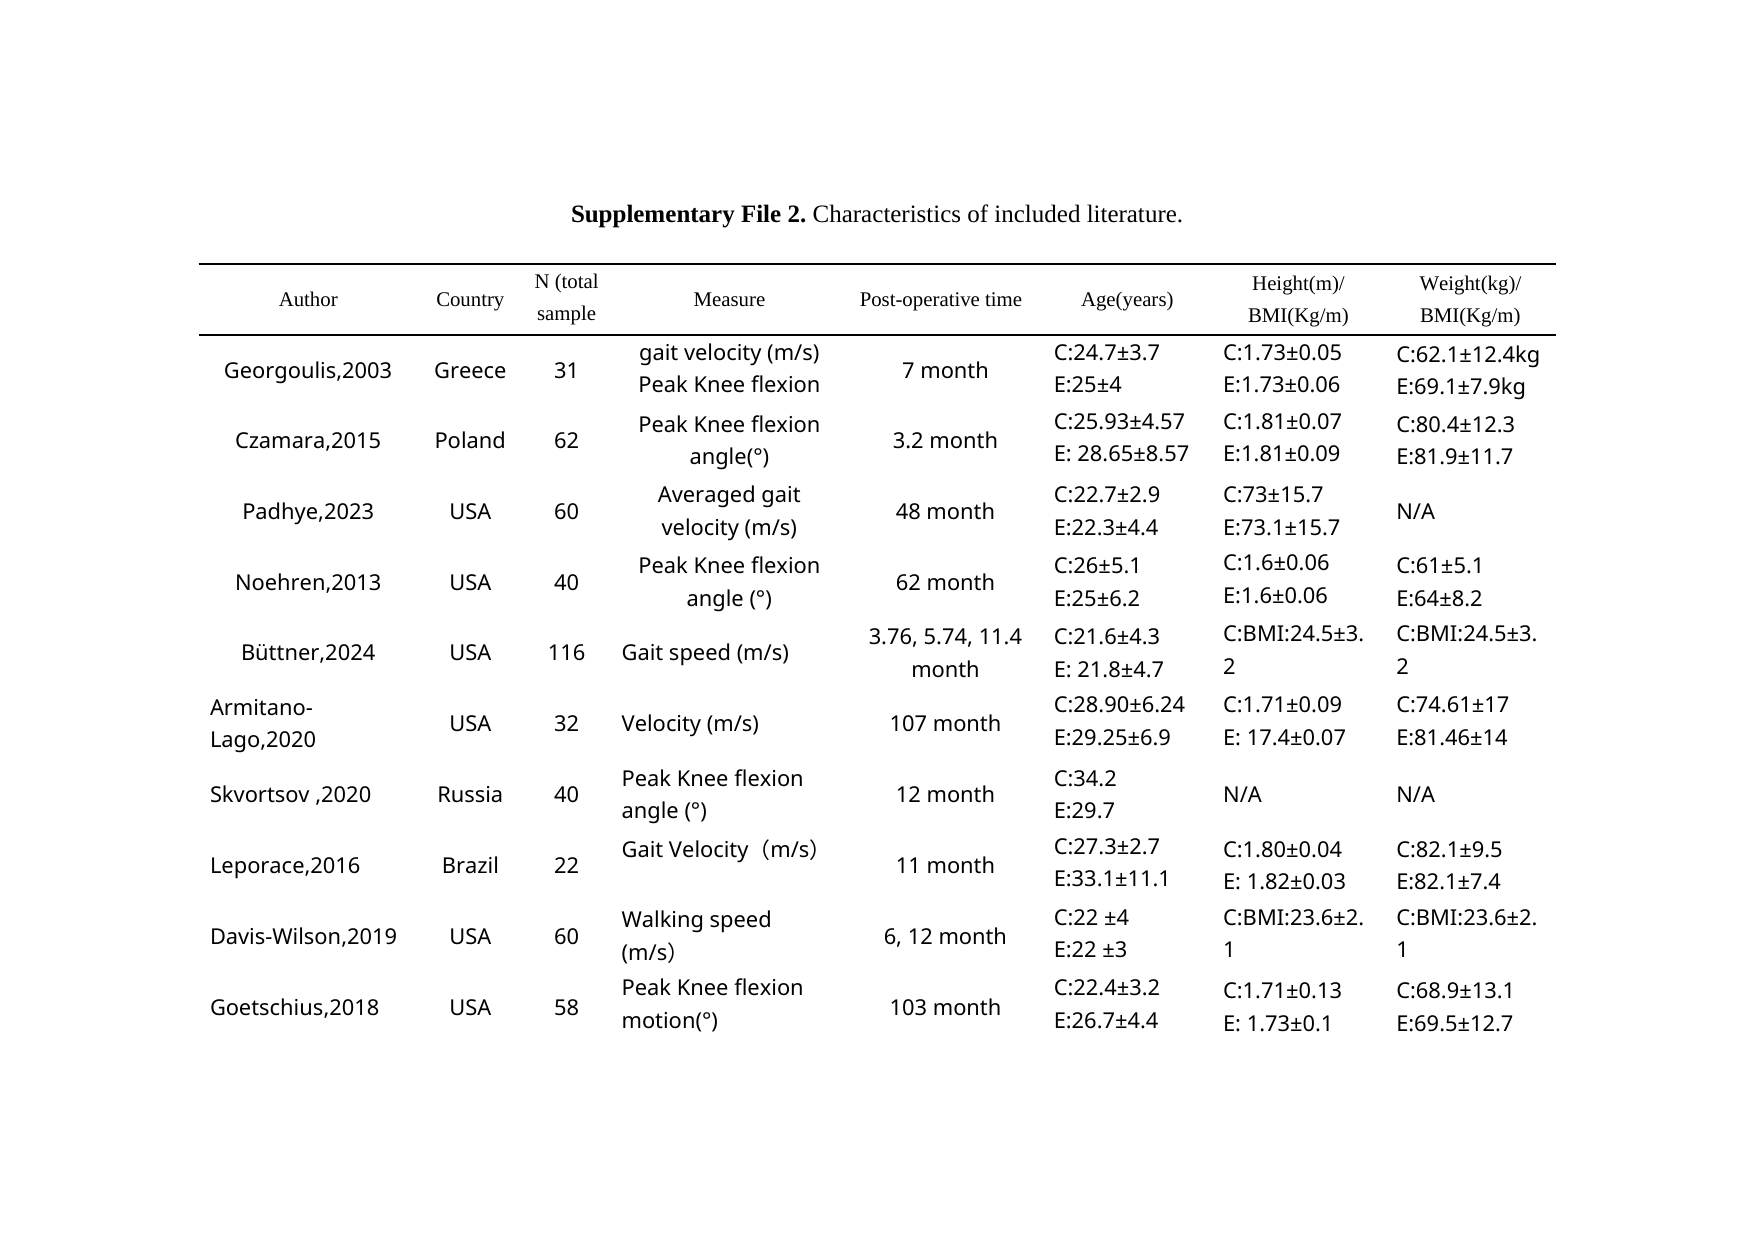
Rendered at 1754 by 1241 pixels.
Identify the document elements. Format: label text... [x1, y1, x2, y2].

table_cell Peak Knee flexion motion(°) [610, 971, 848, 1042]
table_cell Noehren,2013 [199, 546, 417, 617]
table_cell C:1.80±0.04 E: 1.82±0.03 [1212, 829, 1385, 900]
table_cell USA [418, 617, 523, 688]
table_cell Gait Velocity（m/s） [610, 829, 848, 900]
table_cell 3.76, 5.74, 11.4 month [848, 617, 1042, 688]
table_cell Padhye,2023 [199, 475, 417, 546]
table_cell C:62.1±12.4kg E:69.1±7.9kg [1385, 336, 1556, 404]
table_cell C:1.73±0.05 E:1.73±0.06 [1212, 336, 1385, 404]
table_cell C:26±5.1 E:25±6.2 [1042, 546, 1212, 617]
table_cell Davis-Wilson,2019 [199, 900, 417, 971]
table_cell Büttner,2024 [199, 617, 417, 688]
table_cell 12 month [848, 759, 1042, 829]
table_cell C:24.7±3.7 E:25±4 [1042, 336, 1212, 404]
table_cell Czamara,2015 [199, 404, 417, 475]
table_cell 107 month [848, 688, 1042, 758]
table_cell C:68.9±13.1 E:69.5±12.7 [1385, 971, 1556, 1042]
table_cell 3.2 month [848, 404, 1042, 475]
table_cell C:1.81±0.07 E:1.81±0.09 [1212, 404, 1385, 475]
table_header Country [418, 265, 523, 333]
table_cell Brazil [418, 829, 523, 900]
table_cell N/A [1385, 759, 1556, 829]
table_cell 58 [523, 971, 610, 1042]
table_cell N/A [1212, 759, 1385, 829]
table_cell Skvortsov ,2020 [199, 759, 417, 829]
table_header Height(m)/ BMI(Kg/m) [1212, 265, 1385, 333]
table_cell 116 [523, 617, 610, 688]
table_cell 103 month [848, 971, 1042, 1042]
table_cell USA [418, 900, 523, 971]
table_cell C:1.6±0.06 E:1.6±0.06 [1212, 546, 1385, 617]
table_cell Armitano-Lago,2020 [199, 688, 417, 758]
table_cell 32 [523, 688, 610, 758]
table_cell Georgoulis,2003 [199, 336, 417, 404]
table_header Measure [610, 265, 848, 333]
table_cell 7 month [848, 336, 1042, 404]
table_cell C:BMI:24.5±3.2 E:BMI:24.2±3.2 [1212, 617, 1385, 688]
table_header Weight(kg)/ BMI(Kg/m) [1385, 265, 1556, 333]
table_cell C:34.2 E:29.7 [1042, 759, 1212, 829]
table_header Post-operative time [848, 265, 1042, 333]
table_cell C:25.93±4.57 E: 28.65±8.57 [1042, 404, 1212, 475]
table_cell 62 [523, 404, 610, 475]
table_cell C:22.4±3.2 E:26.7±4.4 [1042, 971, 1212, 1042]
table_cell 31 [523, 336, 610, 404]
table_cell Russia [418, 759, 523, 829]
text Supplementary File 2. Characteristics of included literature. [150, 198, 1604, 230]
table_cell 60 [523, 900, 610, 971]
table_cell C:73±15.7 E:73.1±15.7 [1212, 475, 1385, 546]
table_cell USA [418, 546, 523, 617]
table_cell Peak Knee flexion angle (°) [610, 546, 848, 617]
table_cell 60 [523, 475, 610, 546]
table_cell C:BMI:24.5±3.2 E:BMI:24.2±3.2 [1385, 617, 1556, 688]
table_cell Averaged gait velocity (m/s) [610, 475, 848, 546]
table_cell C:80.4±12.3 E:81.9±11.7 [1385, 404, 1556, 475]
table_cell Goetschius,2018 [199, 971, 417, 1042]
table_cell Velocity (m/s) [610, 688, 848, 758]
table_cell C:1.71±0.13 E: 1.73±0.1 [1212, 971, 1385, 1042]
table_header N (total sample) [523, 265, 610, 333]
table_cell USA [418, 475, 523, 546]
table_cell 40 [523, 759, 610, 829]
table_cell C:61±5.1 E:64±8.2 [1385, 546, 1556, 617]
table_cell USA [418, 971, 523, 1042]
table_cell Gait speed (m/s) [610, 617, 848, 688]
table_cell C:BMI:23.6±2.1 E:BMI: 23.8±2.2 [1212, 900, 1385, 971]
table_header Age(years) [1042, 265, 1212, 333]
table_cell Walking speed (m/s） [610, 900, 848, 971]
table_cell 6, 12 month [848, 900, 1042, 971]
table_header Author [199, 265, 417, 333]
table_cell C:22.7±2.9 E:22.3±4.4 [1042, 475, 1212, 546]
table_cell 62 month [848, 546, 1042, 617]
table_cell N/A [1385, 475, 1556, 546]
table_cell C:21.6±4.3 E: 21.8±4.7 [1042, 617, 1212, 688]
table_cell 11 month [848, 829, 1042, 900]
table_cell USA [418, 688, 523, 758]
table_cell Peak Knee flexion angle(°) [610, 404, 848, 475]
table_cell C:74.61±17 E:81.46±14 [1385, 688, 1556, 758]
table_cell C:82.1±9.5 E:82.1±7.4 [1385, 829, 1556, 900]
table_cell C:28.90±6.24 E:29.25±6.9 [1042, 688, 1212, 758]
table_cell Greece [418, 336, 523, 404]
table_cell Poland [418, 404, 523, 475]
table_cell C:22 ±4 E:22 ±3 [1042, 900, 1212, 971]
table_cell Peak Knee flexion angle (°) [610, 759, 848, 829]
table_cell C:27.3±2.7 E:33.1±11.1 [1042, 829, 1212, 900]
table_cell 48 month [848, 475, 1042, 546]
table_cell C:1.71±0.09 E: 17.4±0.07 [1212, 688, 1385, 758]
table_cell Leporace,2016 [199, 829, 417, 900]
table_cell 40 [523, 546, 610, 617]
table_cell C:BMI:23.6±2.1 E:BMI:23.8±2.2 [1385, 900, 1556, 971]
table_cell 22 [523, 829, 610, 900]
table_cell gait velocity (m/s) Peak Knee flexion angle (°) [610, 336, 848, 404]
